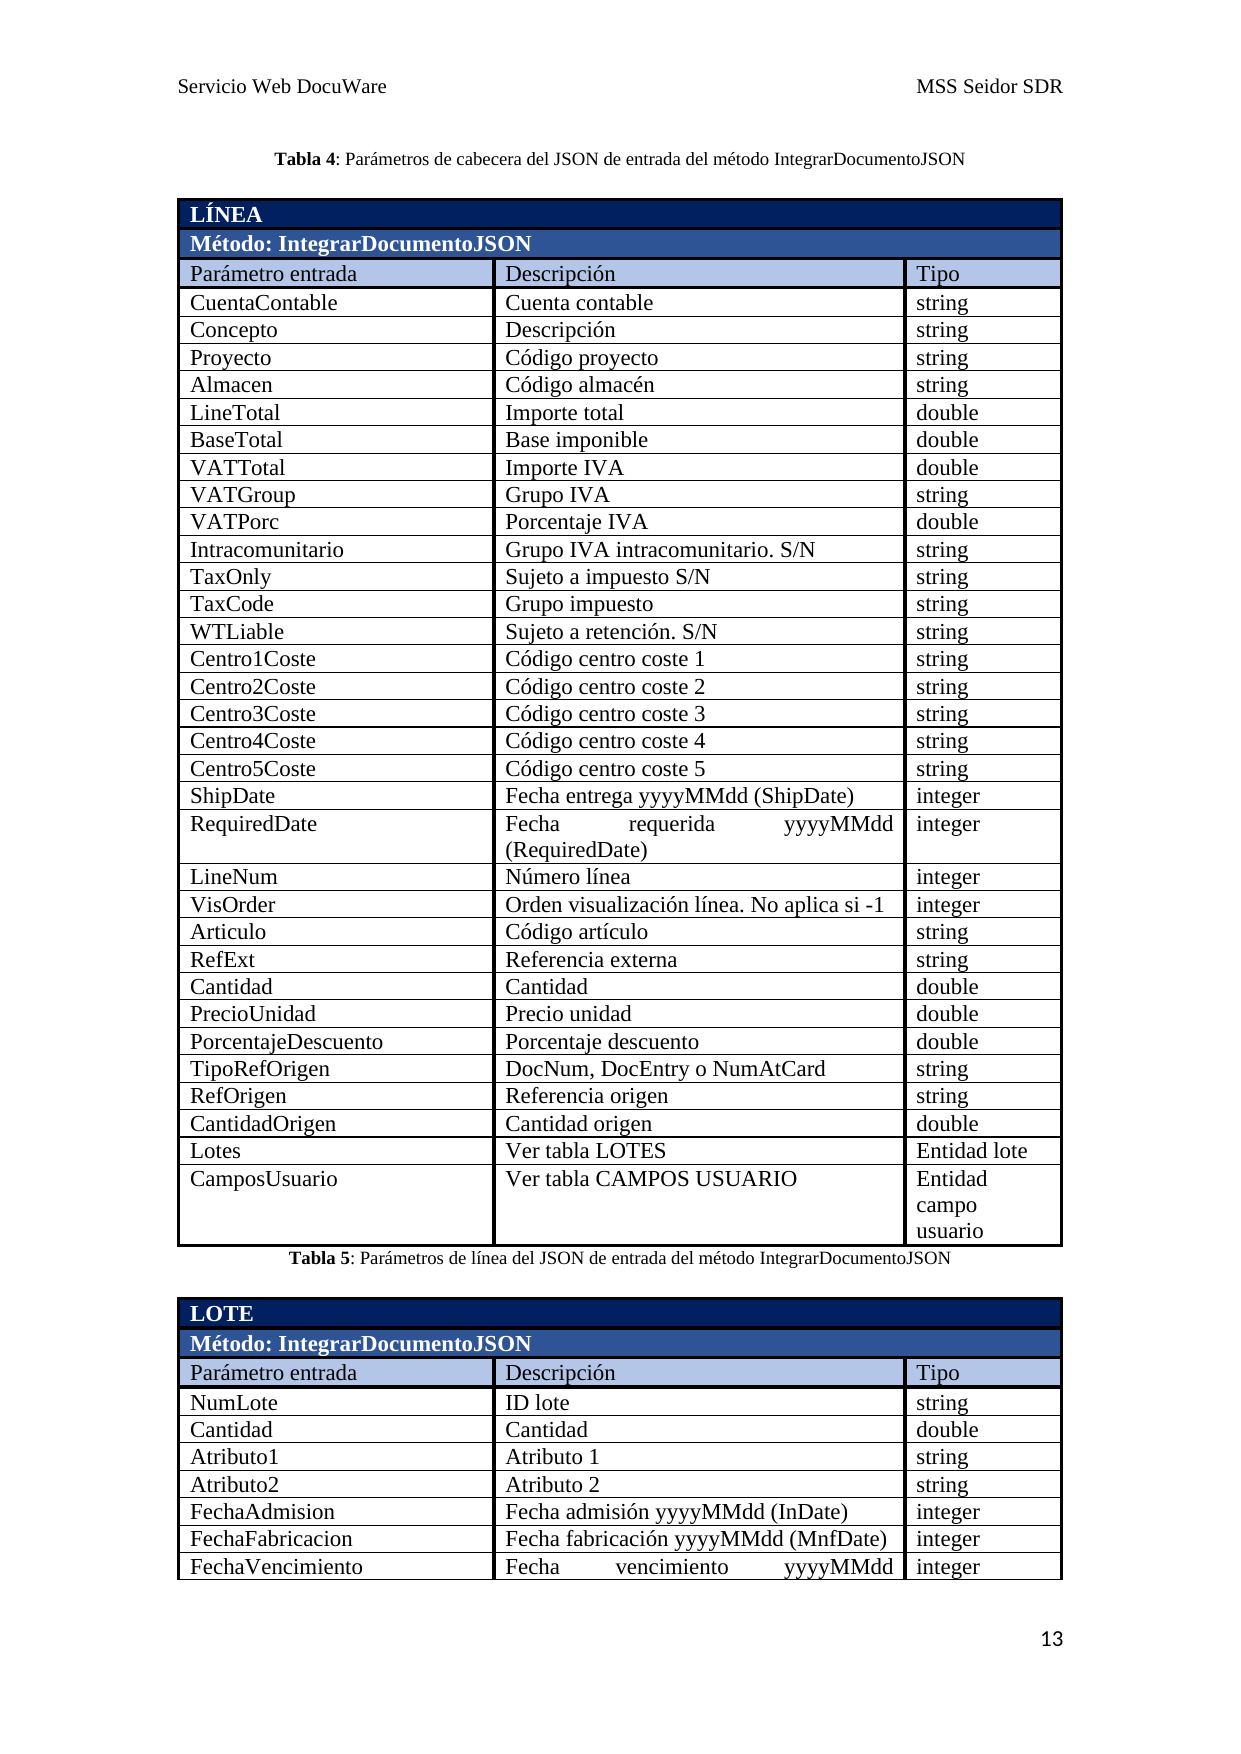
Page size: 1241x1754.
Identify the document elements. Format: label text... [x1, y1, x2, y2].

table_cell Atributo 1 [496, 1443, 903, 1470]
table_cell Código centro coste 3 [496, 700, 903, 726]
table_cell double [907, 454, 1060, 480]
table_cell Sujeto a impuesto S/N [496, 563, 903, 589]
table_cell integer [907, 782, 1060, 809]
text Tabla 5: Parámetros de línea del JSON de entrada del método IntegrarDocumentoJSON [177, 1247, 1063, 1268]
table_cell Centro1Coste [180, 645, 492, 672]
table_cell Cantidad origen [496, 1110, 903, 1136]
table_cell Importe total [496, 399, 903, 425]
table_cell Grupo IVA [496, 481, 903, 507]
table_cell Atributo 2 [496, 1471, 903, 1497]
table_cell LineNum [180, 864, 492, 890]
table_cell string [907, 673, 1060, 699]
table_cell Intracomunitario [180, 536, 492, 562]
table_cell string [907, 1443, 1060, 1470]
table_cell Centro5Coste [180, 755, 492, 781]
table_cell Sujeto a retención. S/N [496, 618, 903, 644]
table_cell string [907, 371, 1060, 398]
table_cell Centro4Coste [180, 728, 492, 754]
table_cell string [907, 344, 1060, 370]
table_cell LineTotal [180, 399, 492, 425]
text Tabla 4: Parámetros de cabecera del JSON de entrada del método IntegrarDocumentoJSON [177, 148, 1063, 169]
table_cell string [907, 645, 1060, 672]
table_cell Tipo [907, 260, 1060, 286]
table_cell integer [907, 891, 1060, 917]
table_cell VisOrder [180, 891, 492, 917]
table_cell Código proyecto [496, 344, 903, 370]
table_cell integer [907, 810, 1060, 862]
table_cell string [907, 536, 1060, 562]
table_cell FechaVencimiento [180, 1553, 492, 1579]
table_cell ShipDate [180, 782, 492, 809]
table_cell Ver tabla LOTES [496, 1138, 903, 1164]
table_cell Tipo [907, 1359, 1060, 1385]
table_cell TipoRefOrigen [180, 1055, 492, 1082]
table_cell TaxOnly [180, 563, 492, 589]
table_header LOTE [180, 1300, 1060, 1326]
table_cell Entidad campo usuario [907, 1165, 1060, 1244]
table_cell Base imponible [496, 426, 903, 452]
table_cell Código almacén [496, 371, 903, 398]
table_cell string [907, 700, 1060, 726]
table_cell double [907, 399, 1060, 425]
table_cell RequiredDate [180, 810, 492, 862]
table_cell WTLiable [180, 618, 492, 644]
table_cell integer [907, 1526, 1060, 1552]
table_cell Almacen [180, 371, 492, 398]
table_cell double [907, 1416, 1060, 1442]
table_cell Cantidad [496, 973, 903, 999]
table_cell string [907, 317, 1060, 343]
table_cell Precio unidad [496, 1000, 903, 1027]
table_cell Descripción [496, 1359, 903, 1385]
table_cell string [907, 755, 1060, 781]
table_cell NumLote [180, 1389, 492, 1415]
table_cell Orden visualización línea. No aplica si -1 [496, 891, 903, 917]
table_cell ID lote [496, 1389, 903, 1415]
table_cell double [907, 1110, 1060, 1136]
table_header LÍNEA [180, 201, 1060, 227]
table_cell Descripción [496, 260, 903, 286]
table_cell Centro2Coste [180, 673, 492, 699]
table_cell integer [907, 1498, 1060, 1524]
table_cell string [907, 946, 1060, 972]
table_cell RefExt [180, 946, 492, 972]
table_cell Atributo2 [180, 1471, 492, 1497]
table_cell double [907, 1028, 1060, 1054]
table_cell Lotes [180, 1138, 492, 1164]
table_cell Parámetro entrada [180, 260, 492, 286]
table_cell Articulo [180, 918, 492, 944]
table_cell integer [907, 864, 1060, 890]
table_cell string [907, 1055, 1060, 1082]
table_cell Referencia origen [496, 1083, 903, 1109]
table_cell Porcentaje IVA [496, 508, 903, 535]
table_cell string [907, 481, 1060, 507]
table_cell VATPorc [180, 508, 492, 535]
table_cell Cantidad [496, 1416, 903, 1442]
table_cell Código centro coste 5 [496, 755, 903, 781]
table_cell Código artículo [496, 918, 903, 944]
table_cell double [907, 426, 1060, 452]
table_cell string [907, 563, 1060, 589]
table_cell Fecha requerida yyyyMMdd (RequiredDate) [496, 810, 903, 862]
table_cell Importe IVA [496, 454, 903, 480]
table_cell double [907, 508, 1060, 535]
table_cell string [907, 591, 1060, 617]
table_cell string [907, 728, 1060, 754]
table_cell string [907, 918, 1060, 944]
table_cell DocNum, DocEntry o NumAtCard [496, 1055, 903, 1082]
table_cell PorcentajeDescuento [180, 1028, 492, 1054]
table_cell FechaFabricacion [180, 1526, 492, 1552]
table_cell CuentaContable [180, 289, 492, 316]
table_cell Parámetro entrada [180, 1359, 492, 1385]
table_cell VATGroup [180, 481, 492, 507]
table_cell BaseTotal [180, 426, 492, 452]
table_cell Porcentaje descuento [496, 1028, 903, 1054]
table_cell string [907, 289, 1060, 316]
table_cell Fecha fabricación yyyyMMdd (MnfDate) [496, 1526, 903, 1552]
table_cell string [907, 1471, 1060, 1497]
table_cell RefOrigen [180, 1083, 492, 1109]
table_cell Referencia externa [496, 946, 903, 972]
table_cell Atributo1 [180, 1443, 492, 1470]
table_cell Fecha admisión yyyyMMdd (InDate) [496, 1498, 903, 1524]
table_cell VATTotal [180, 454, 492, 480]
table_cell Cantidad [180, 1416, 492, 1442]
table_cell CamposUsuario [180, 1165, 492, 1244]
table_cell Fecha entrega yyyyMMdd (ShipDate) [496, 782, 903, 809]
table_cell Entidad lote [907, 1138, 1060, 1164]
table_cell CantidadOrigen [180, 1110, 492, 1136]
table_cell Grupo IVA intracomunitario. S/N [496, 536, 903, 562]
table_cell double [907, 973, 1060, 999]
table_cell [496, 1553, 903, 1579]
table_cell string [907, 1389, 1060, 1415]
table_cell Cuenta contable [496, 289, 903, 316]
table_cell Código centro coste 4 [496, 728, 903, 754]
table_cell Proyecto [180, 344, 492, 370]
table_cell Centro3Coste [180, 700, 492, 726]
table_cell string [907, 618, 1060, 644]
table_cell Código centro coste 1 [496, 645, 903, 672]
table_cell Cantidad [180, 973, 492, 999]
table_cell Grupo impuesto [496, 591, 903, 617]
table_cell Descripción [496, 317, 903, 343]
table_cell Ver tabla CAMPOS USUARIO [496, 1165, 903, 1244]
table_cell FechaAdmision [180, 1498, 492, 1524]
table_cell Método: IntegrarDocumentoJSON [180, 1330, 1060, 1356]
table_cell Concepto [180, 317, 492, 343]
table_cell Código centro coste 2 [496, 673, 903, 699]
table_cell PrecioUnidad [180, 1000, 492, 1027]
table_cell string [907, 1083, 1060, 1109]
table_cell Método: IntegrarDocumentoJSON [180, 230, 1060, 257]
table_cell integer [907, 1553, 1060, 1579]
table_cell double [907, 1000, 1060, 1027]
table_cell TaxCode [180, 591, 492, 617]
table_cell Número línea [496, 864, 903, 890]
